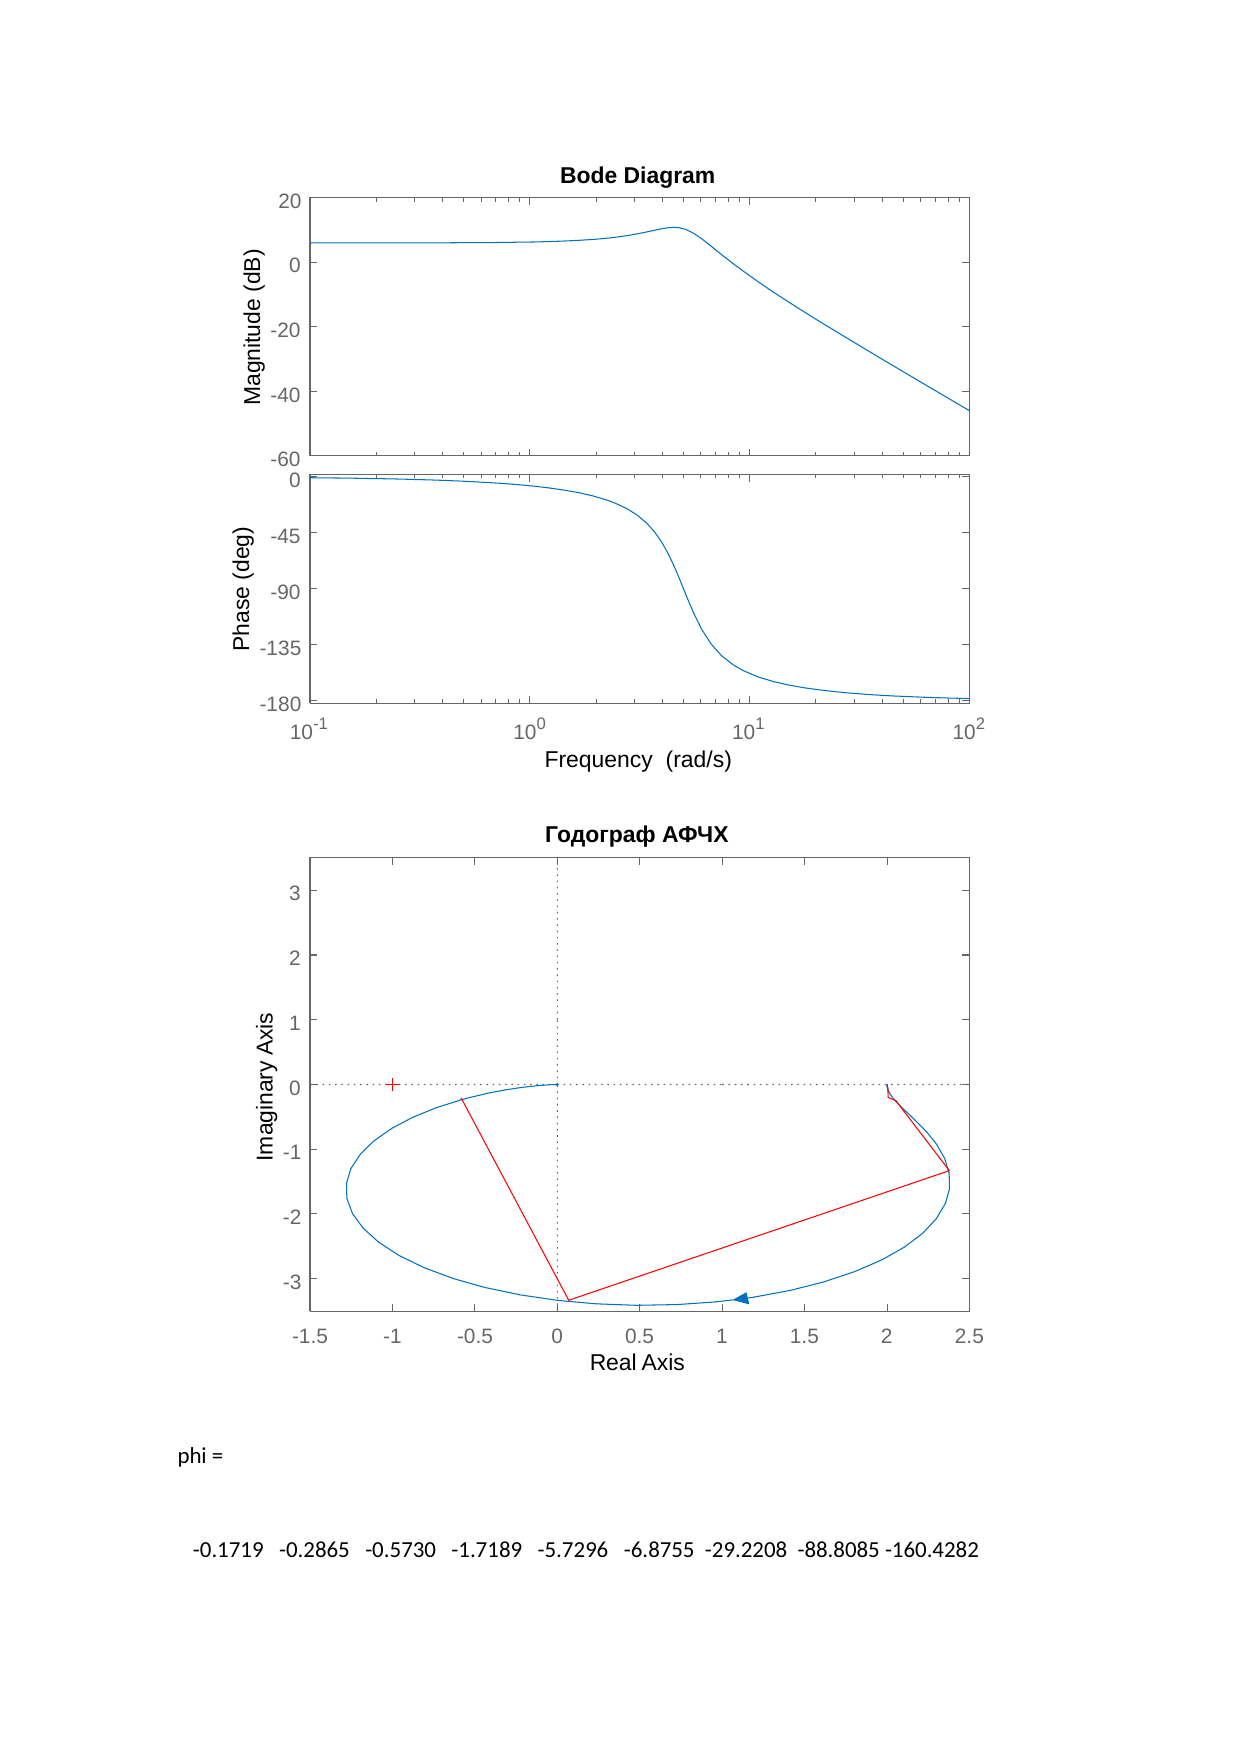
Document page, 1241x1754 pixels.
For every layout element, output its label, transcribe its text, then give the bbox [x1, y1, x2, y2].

text -0.1719 -0.2865 -0.5730 -1.7189 -5.7296 -6.8755 -29.2208 -88.8085 -160.4282 [177, 1535, 1152, 1563]
text phi = [177, 1441, 1152, 1469]
